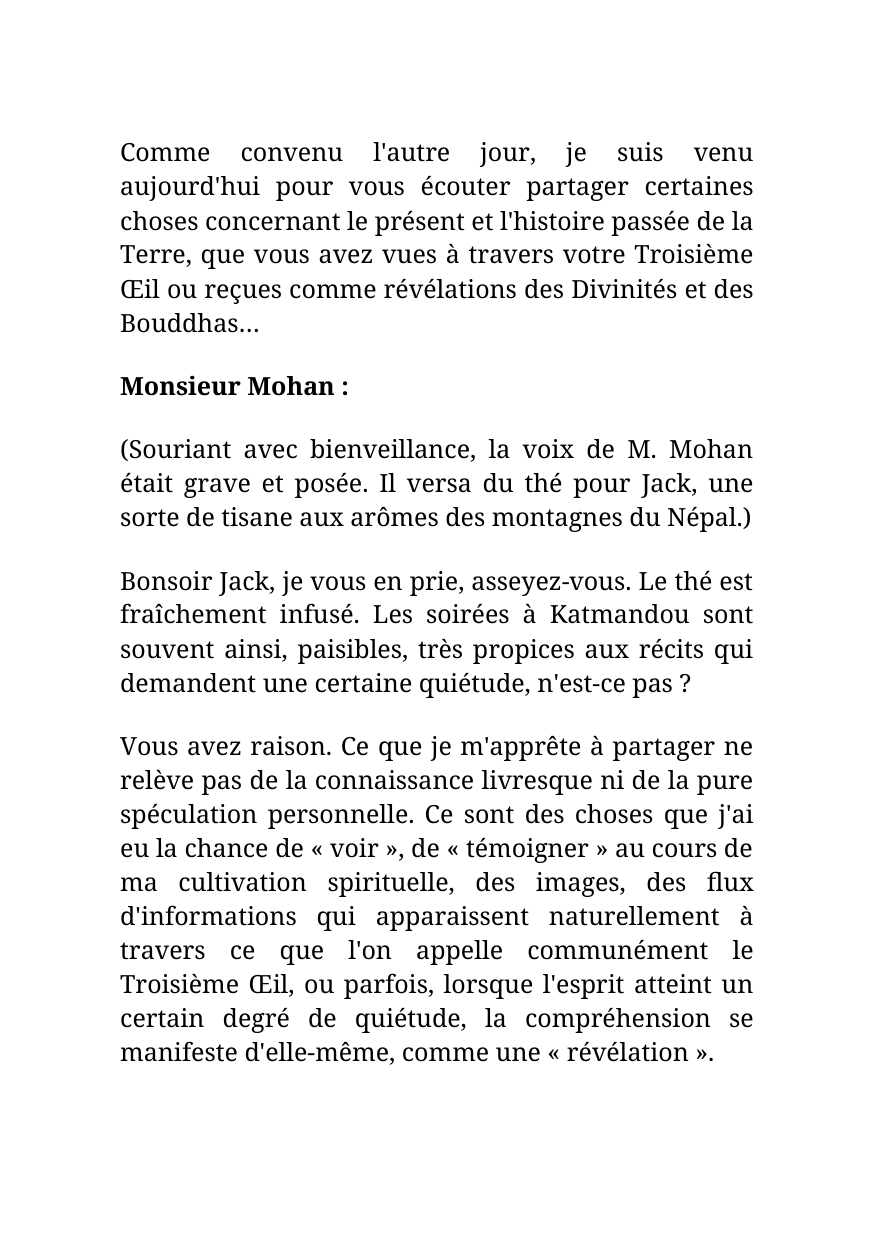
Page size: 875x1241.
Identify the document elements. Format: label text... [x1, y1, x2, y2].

text Vous avez raison. Ce que je m'apprête à partager ne relève pas de la connaissance livresque ni de la pure spéculation personnelle. Ce sont des choses que j'ai eu la chance de « voir », de « témoigner » au cours de ma cultivation spirituelle, des images, des flux d'informations qui apparaissent naturellement à travers ce que l'on appelle communément le Troisième Œil, ou parfois, lorsque l'esprit atteint un certain degré de quiétude, la compréhension se manifeste d'elle-même, comme une « révélation ». [120, 728, 754, 1069]
text Comme convenu l'autre jour, je suis venu aujourd'hui pour vous écouter partager certaines choses concernant le présent et l'histoire passée de la Terre, que vous avez vues à travers votre Troisième Œil ou reçues comme révélations des Divinités et des Bouddhas… [120, 135, 754, 339]
text (Souriant avec bienveillance, la voix de M. Mohan était grave et posée. Il versa du thé pour Jack, une sorte de tisane aux arômes des montagnes du Népal.) [120, 432, 754, 534]
text Monsieur Mohan : [120, 368, 754, 403]
text Bonsoir Jack, je vous en prie, asseyez-vous. Le thé est fraîchement infusé. Les soirées à Katmandou sont souvent ainsi, paisibles, très propices aux récits qui demandent une certaine quiétude, n'est-ce pas ? [120, 563, 754, 699]
